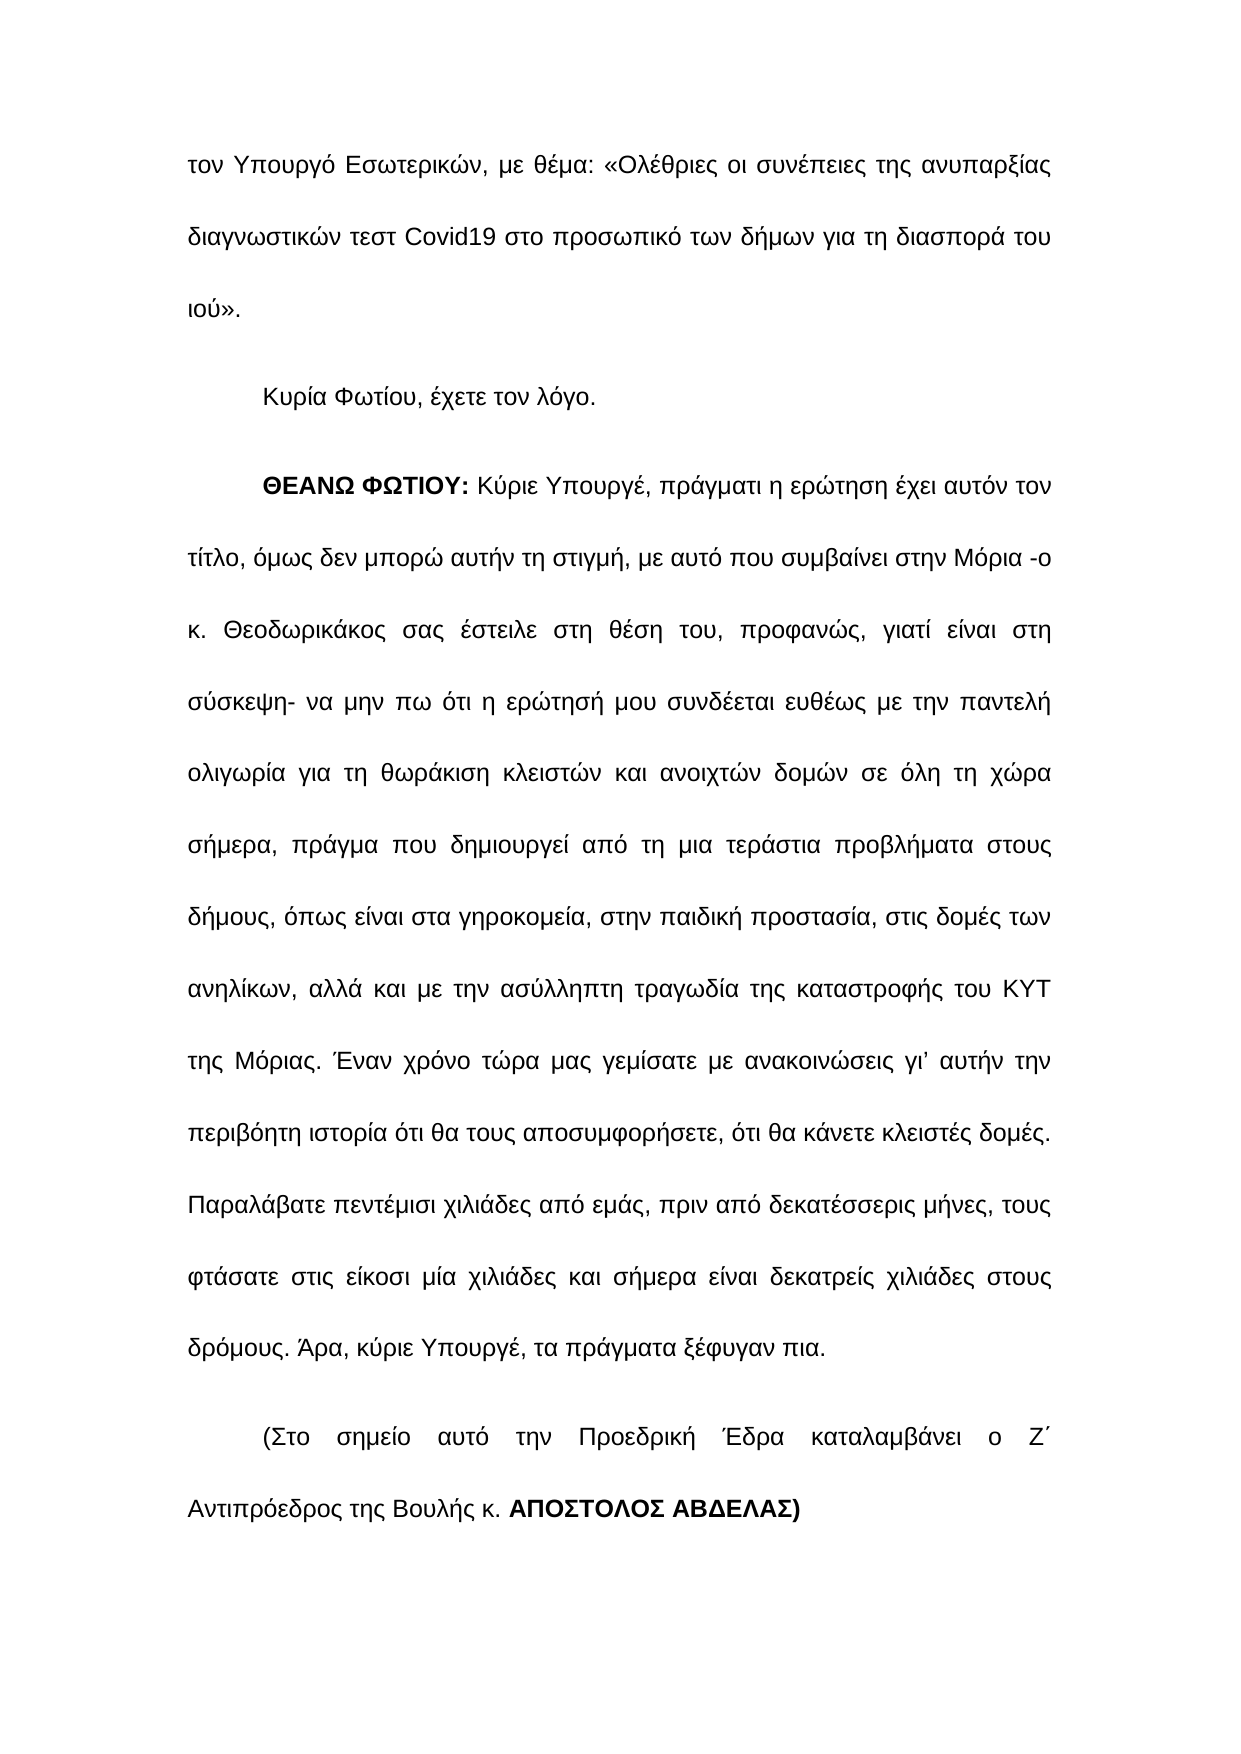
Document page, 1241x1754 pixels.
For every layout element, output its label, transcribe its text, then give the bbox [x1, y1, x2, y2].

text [187, 150, 1053, 322]
text ΘΕΑΝΩ ΦΩΤΙΟΥ: Κύριε Υπουργέ, πράγματι η ερώτηση έχει αυτόν τον τίτλο, όμως δεν μπορώ αυτήν τη στιγμή, με αυτό που συμβαίνει στην Μόρια -ο κ. Θεοδωρικάκος σας έστειλε στη θέση του, προφανώς, γιατί είναι στη σύσκεψη- να μην πω ότι η ερώτησή μου συνδέεται ευθέως με την παντελή ολιγωρία για τη θωράκιση κλειστών και ανοιχτών δομών σε όλη τη χώρα σήμερα, πράγμα που δημιουργεί από τη μια τεράστια προβλήματα στους δήμους, όπως είναι στα γηροκομεία, στην παιδική προστασία, στις δομές των ανηλίκων, αλλά και με την ασύλληπτη τραγωδία της καταστροφής του ΚΥΤ της Μόριας. Έναν χρόνο τώρα μας γεμίσατε με ανακοινώσεις γι’ αυτήν την περιβόητη ιστορία ότι θα τους αποσυμφορήσετε, ότι θα κάνετε κλειστές δομές. Παραλάβατε πεντέμισι χιλιάδες από εμάς, πριν από δεκατέσσερις μήνες, τους φτάσατε στις είκοσι μία χιλιάδες και σήμερα είναι δεκατρείς χιλιάδες στους δρόμους. Άρα, κύριε Υπουργέ, τα πράγματα ξέφυγαν πια. [187, 471, 1053, 1362]
text (Στο σημείο αυτό την Προεδρική Έδρα καταλαμβάνει ο Ζ΄ Αντιπρόεδρος της Βουλής κ. ΑΠΟΣΤΟΛΟΣ ΑΒΔΕΛΑΣ) [187, 1422, 1053, 1522]
text Κυρία Φωτίου, έχετε τον λόγο. [187, 382, 1053, 411]
